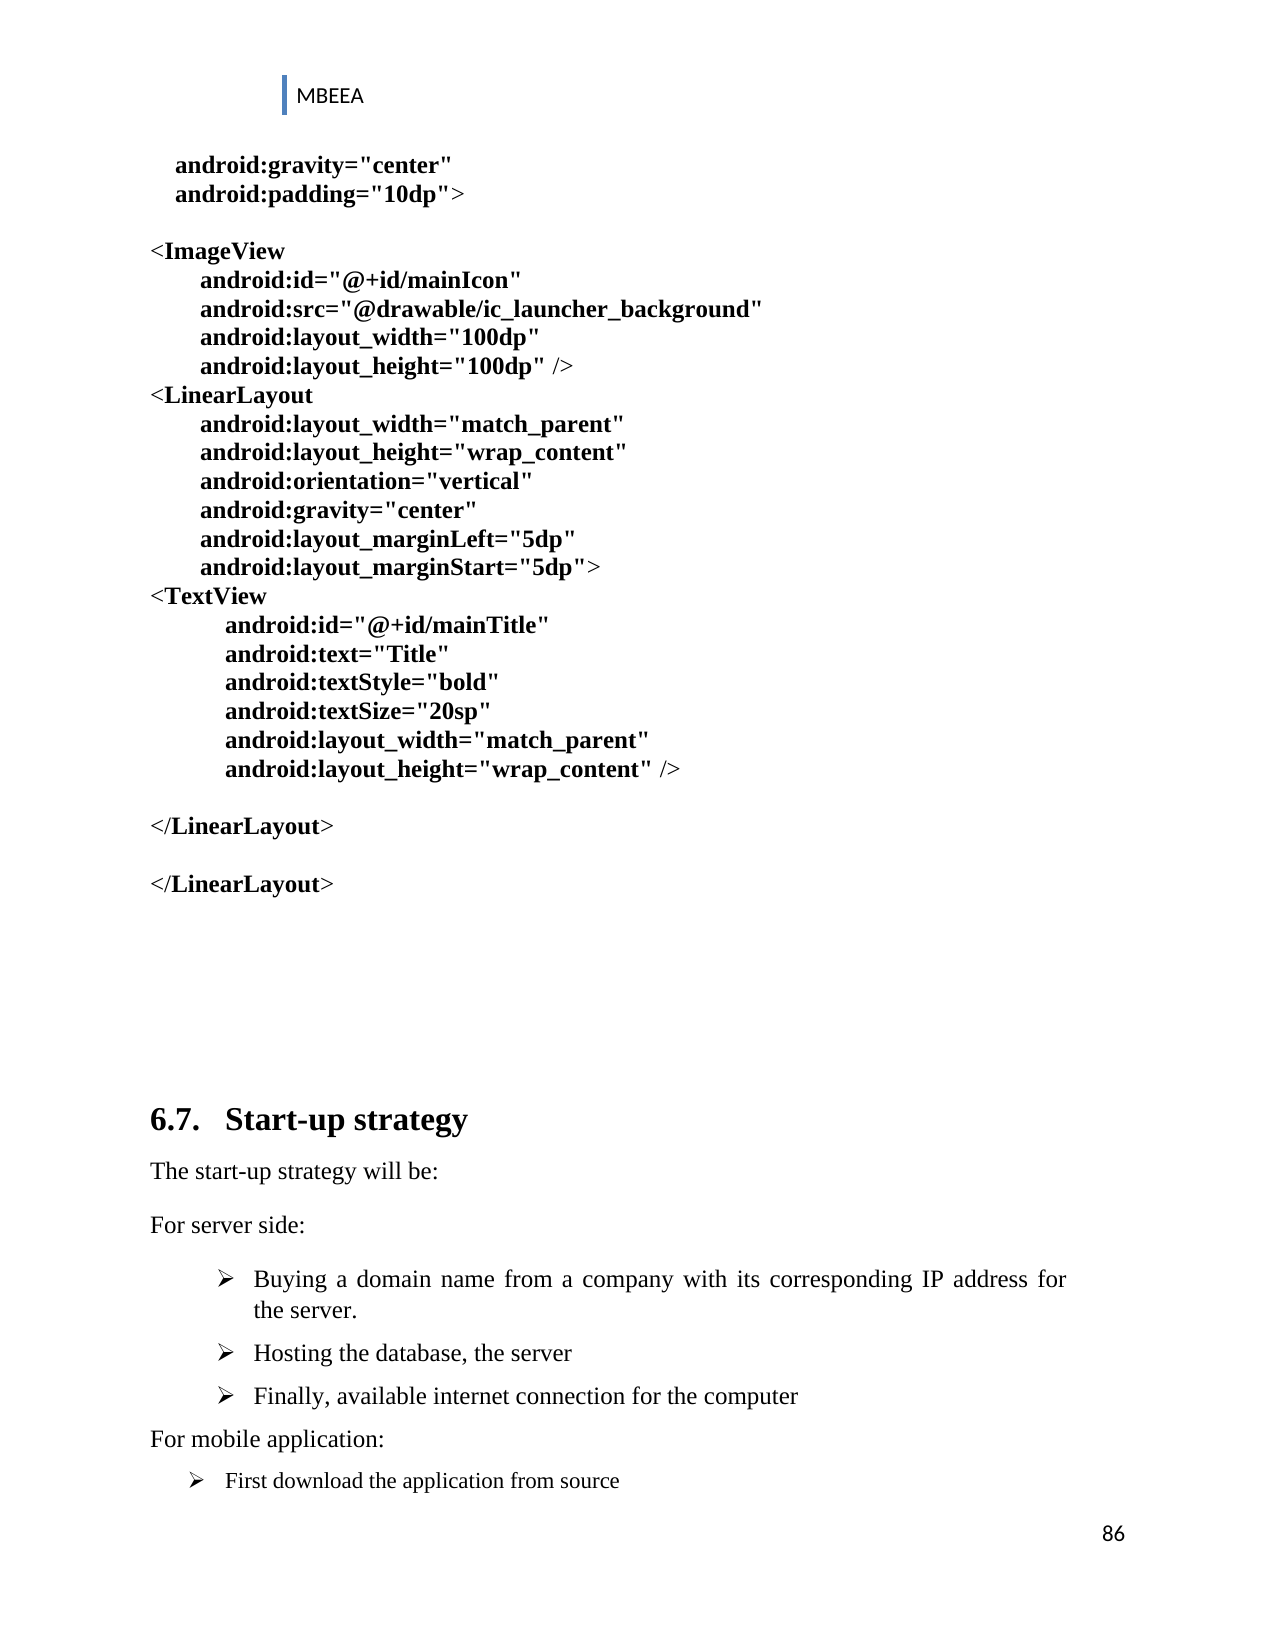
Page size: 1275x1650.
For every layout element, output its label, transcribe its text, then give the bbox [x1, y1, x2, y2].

subtitle Start-up strategy [150, 1099, 1125, 1137]
text For mobile application: [150, 1424, 1067, 1453]
list Hosting the database, the server [216, 1338, 1067, 1367]
list Buying a domain name from a company with its corresponding IP address for the server. [216, 1264, 1067, 1324]
text For server side: [150, 1210, 1125, 1239]
list First download the application from source [187, 1467, 1067, 1493]
text The start-up strategy will be: [150, 1156, 1125, 1185]
list Finally, available internet connection for the computer [216, 1381, 1067, 1410]
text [150, 150, 1125, 897]
